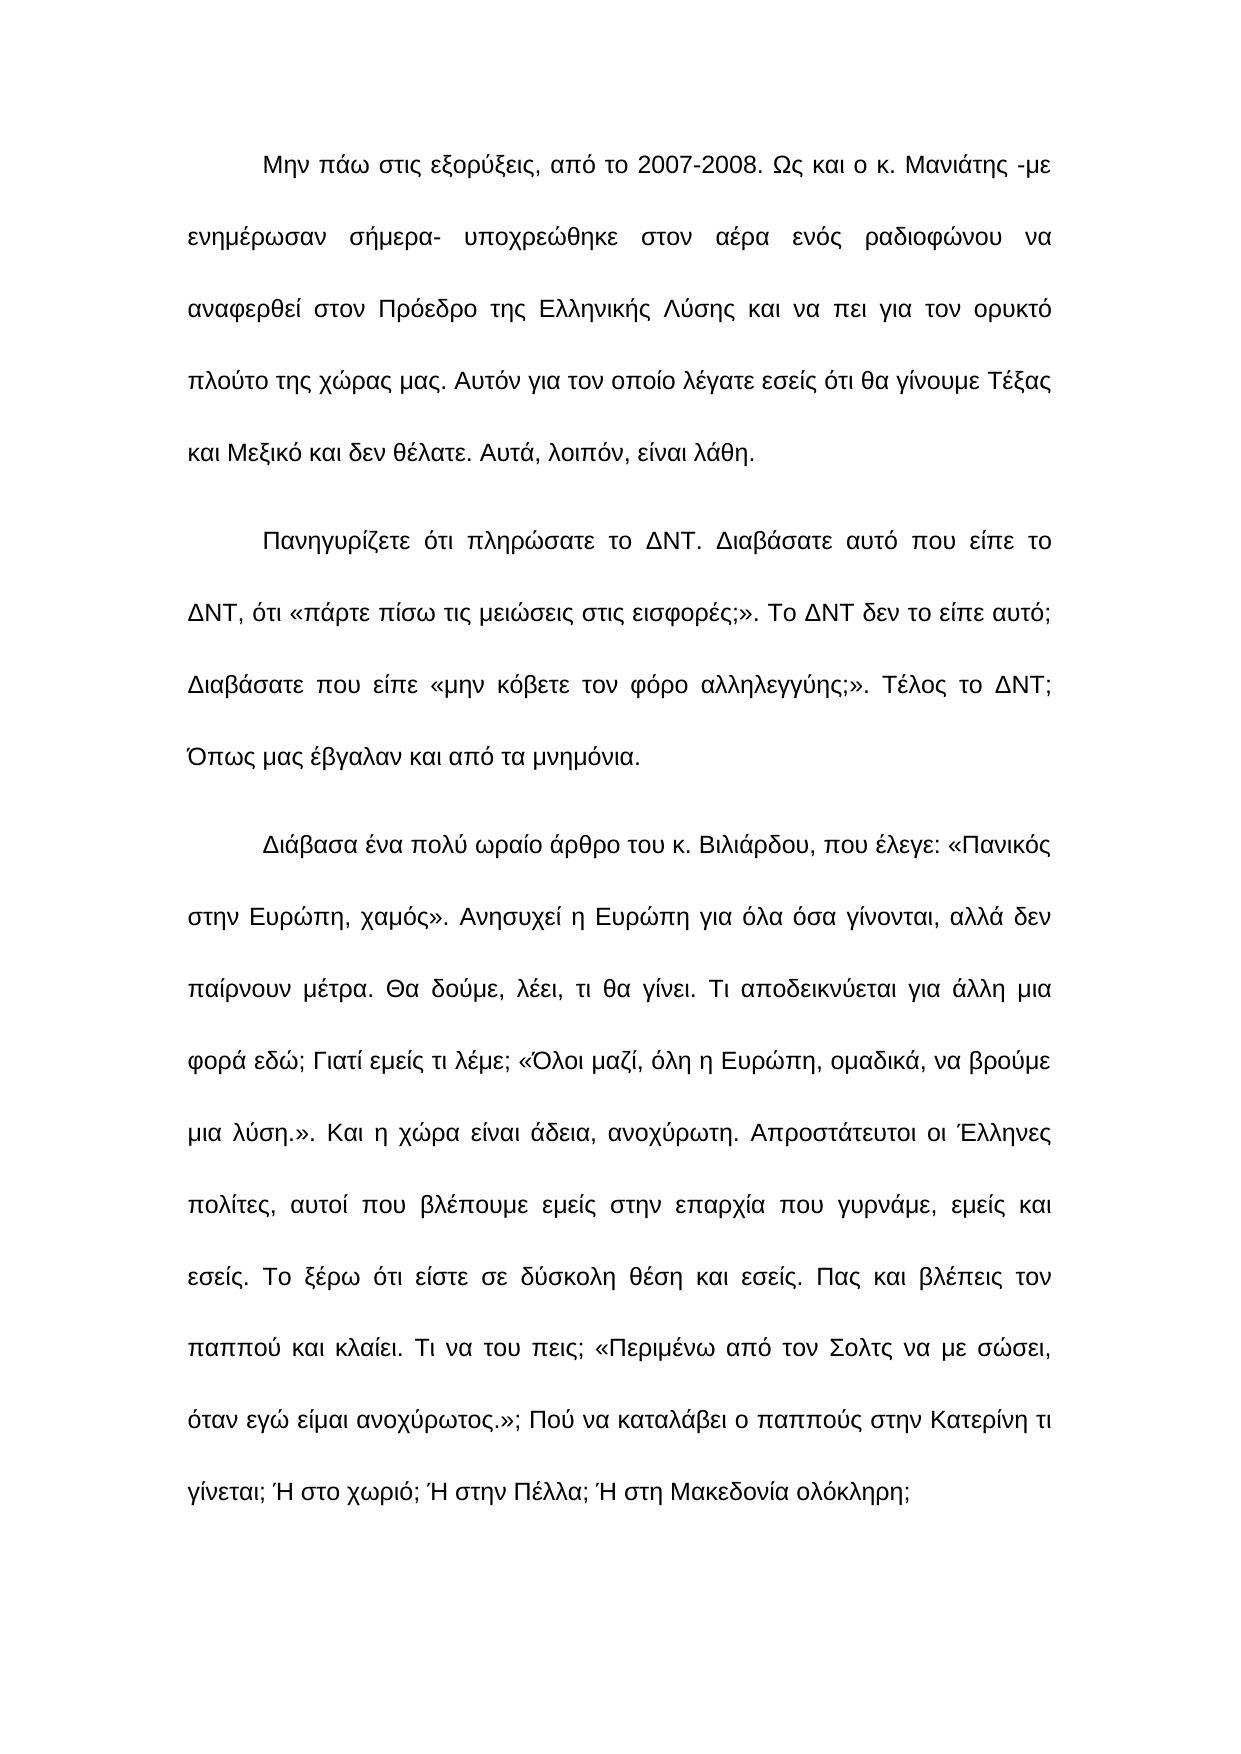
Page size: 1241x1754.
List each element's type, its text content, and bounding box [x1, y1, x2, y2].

text Μην πάω στις εξορύξεις, από το 2007-2008. Ως και ο κ. Μανιάτης -με ενημέρωσαν σήμερα- υποχρεώθηκε στον αέρα ενός ραδιοφώνου να αναφερθεί στον Πρόεδρο της Ελληνικής Λύσης και να πει για τον ορυκτό πλούτο της χώρας μας. Αυτόν για τον οποίο λέγατε εσείς ότι θα γίνουμε Τέξας και Μεξικό και δεν θέλατε. Αυτά, λοιπόν, είναι λάθη. [187, 150, 1053, 466]
text Διάβασα ένα πολύ ωραίο άρθρο του κ. Βιλιάρδου, που έλεγε: «Πανικός στην Ευρώπη, χαμός». Ανησυχεί η Ευρώπη για όλα όσα γίνονται, αλλά δεν παίρνουν μέτρα. Θα δούμε, λέει, τι θα γίνει. Τι αποδεικνύεται για άλλη μια φορά εδώ; Γιατί εμείς τι λέμε; «Όλοι μαζί, όλη η Ευρώπη, ομαδικά, να βρούμε μια λύση.». Και η χώρα είναι άδεια, ανοχύρωτη. Απροστάτευτοι οι Έλληνες πολίτες, αυτοί που βλέπουμε εμείς στην επαρχία που γυρνάμε, εμείς και εσείς. Το ξέρω ότι είστε σε δύσκολη θέση και εσείς. Πας και βλέπεις τον παππού και κλαίει. Τι να του πεις; «Περιμένω από τον Σολτς να με σώσει, όταν εγώ είμαι ανοχύρωτος.»; Πού να καταλάβει ο παππούς στην Κατερίνη τι γίνεται; Ή στο χωριό; Ή στην Πέλλα; Ή στη Μακεδονία ολόκληρη; [187, 830, 1053, 1506]
text Πανηγυρίζετε ότι πληρώσατε το ΔΝΤ. Διαβάσατε αυτό που είπε το ΔΝΤ, ότι «πάρτε πίσω τις μειώσεις στις εισφορές;». Το ΔΝΤ δεν το είπε αυτό; Διαβάσατε που είπε «μην κόβετε τον φόρο αλληλεγγύης;». Τέλος το ΔΝΤ; Όπως μας έβγαλαν και από τα μνημόνια. [187, 526, 1053, 770]
